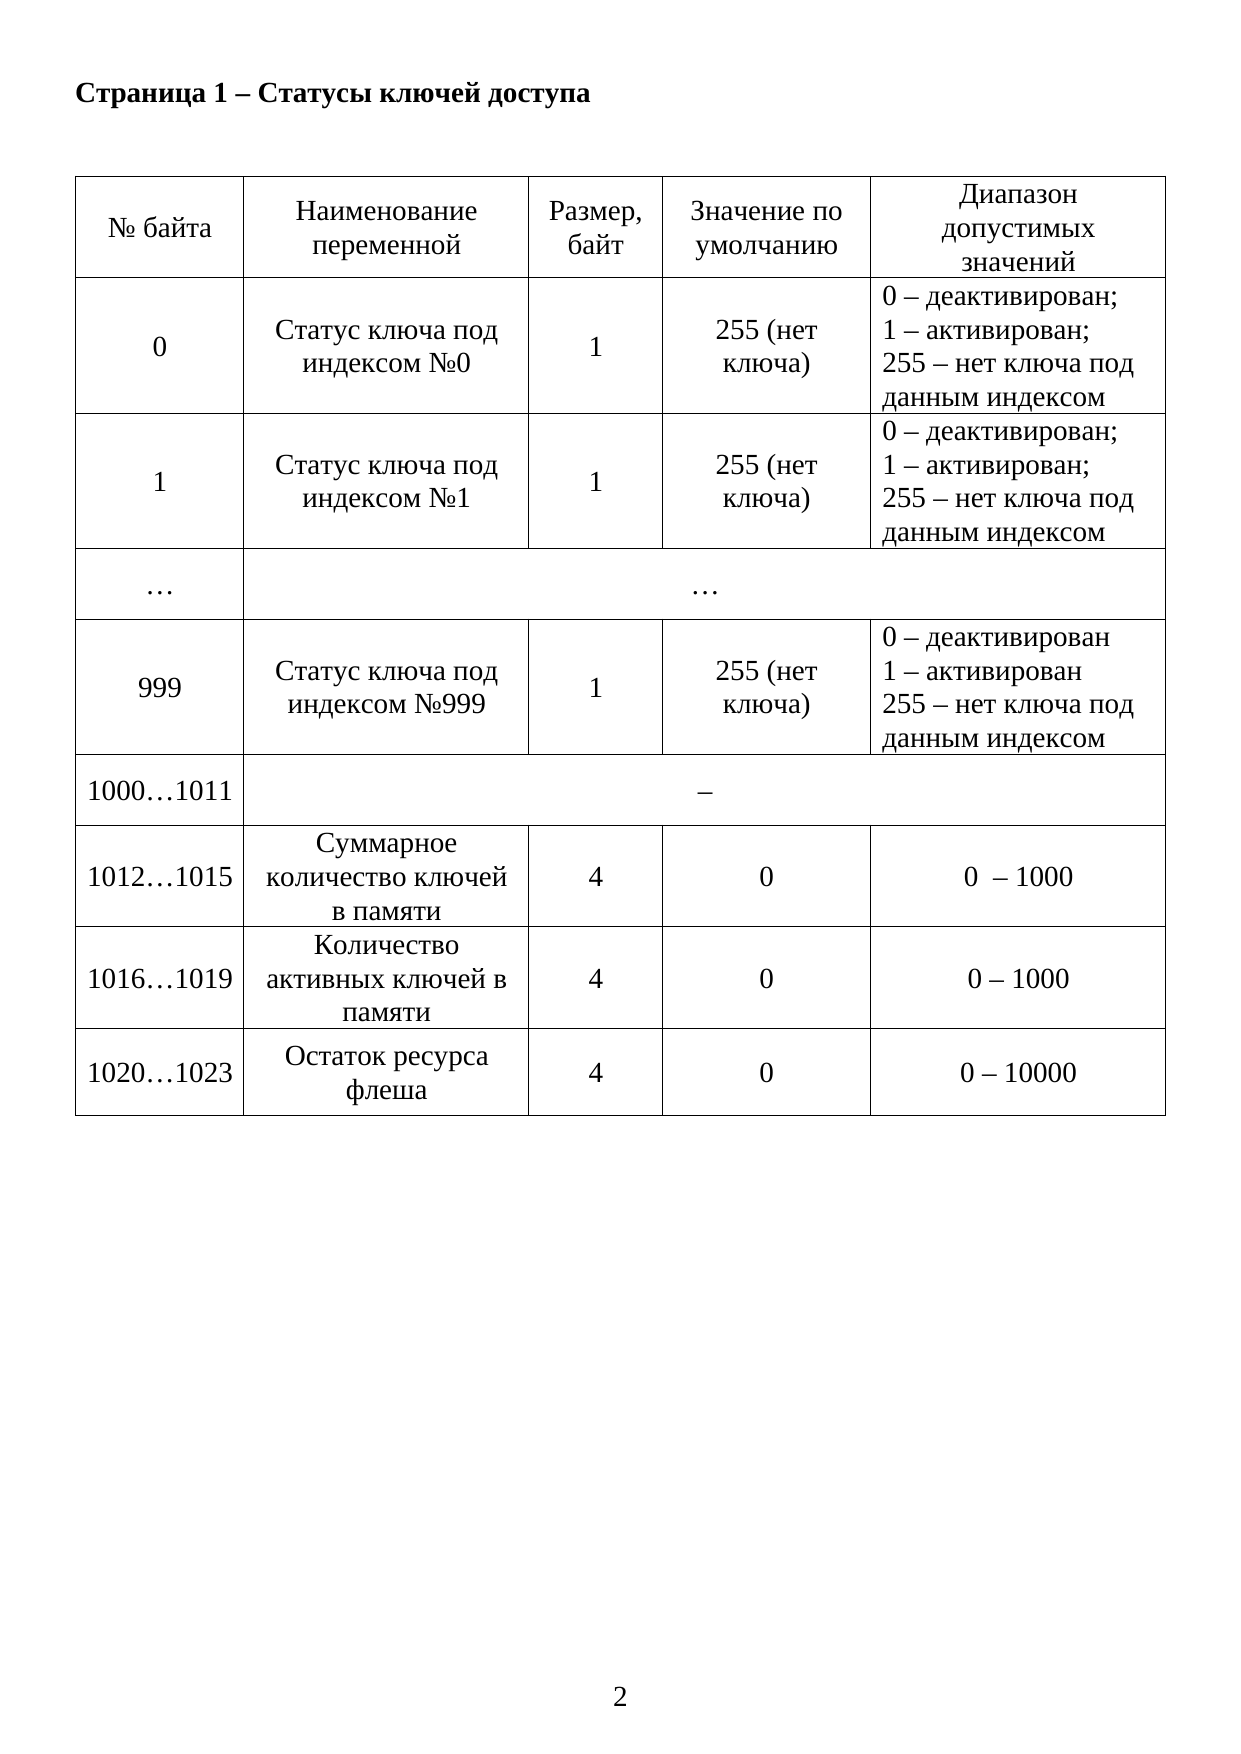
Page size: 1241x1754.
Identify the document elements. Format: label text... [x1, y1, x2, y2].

table_cell 4 [529, 927, 662, 1028]
table_cell 1 [529, 620, 662, 754]
table_cell Статус ключа под индексом №999 [244, 620, 528, 754]
table_cell 0 – 10000 [871, 1029, 1165, 1115]
table_cell 1000…1011 [76, 755, 243, 824]
table_cell 4 [529, 1029, 662, 1115]
table_cell 255 (нет ключа) [663, 620, 870, 754]
table_cell 0 – 1000 [871, 927, 1165, 1028]
table_header № байта [76, 177, 243, 277]
table_cell 1 [529, 414, 662, 548]
table_cell 0 – деактивирован 1 – активирован 255 – нет ключа под данным индексом [871, 620, 1165, 754]
table_cell 999 [76, 620, 243, 754]
table_cell 0 – деактивирован; 1 – активирован; 255 – нет ключа под данным индексом [871, 414, 1165, 548]
table_header Наименование переменной [244, 177, 528, 277]
table_cell Остаток ресурса флеша [244, 1029, 528, 1115]
table_cell Суммарное количество ключей в памяти [244, 826, 528, 926]
table_cell 0 [663, 927, 870, 1028]
table_cell 0 [663, 1029, 870, 1115]
table_header Значение по умолчанию [663, 177, 870, 277]
table_cell 1020…1023 [76, 1029, 243, 1115]
table_cell 1016…1019 [76, 927, 243, 1028]
table_cell 0 [76, 278, 243, 412]
table_cell 1 [76, 414, 243, 548]
table_cell Статус ключа под индексом №1 [244, 414, 528, 548]
table_cell … [244, 549, 1165, 618]
text Страница 1 – Статусы ключей доступа [75, 75, 1165, 108]
table_cell 4 [529, 826, 662, 926]
table_cell 0 [663, 826, 870, 926]
table_cell 1012…1015 [76, 826, 243, 926]
table_cell – [244, 755, 1165, 824]
table_cell 1 [529, 278, 662, 412]
table_cell 0 – 1000 [871, 826, 1165, 926]
table_cell … [76, 549, 243, 618]
table_cell Количество активных ключей в памяти [244, 927, 528, 1028]
table_cell 255 (нет ключа) [663, 278, 870, 412]
table_cell 0 – деактивирован; 1 – активирован; 255 – нет ключа под данным индексом [871, 278, 1165, 412]
table_cell Статус ключа под индексом №0 [244, 278, 528, 412]
table_header Диапазон допустимых значений [871, 177, 1165, 277]
table_header Размер, байт [529, 177, 662, 277]
table_cell 255 (нет ключа) [663, 414, 870, 548]
